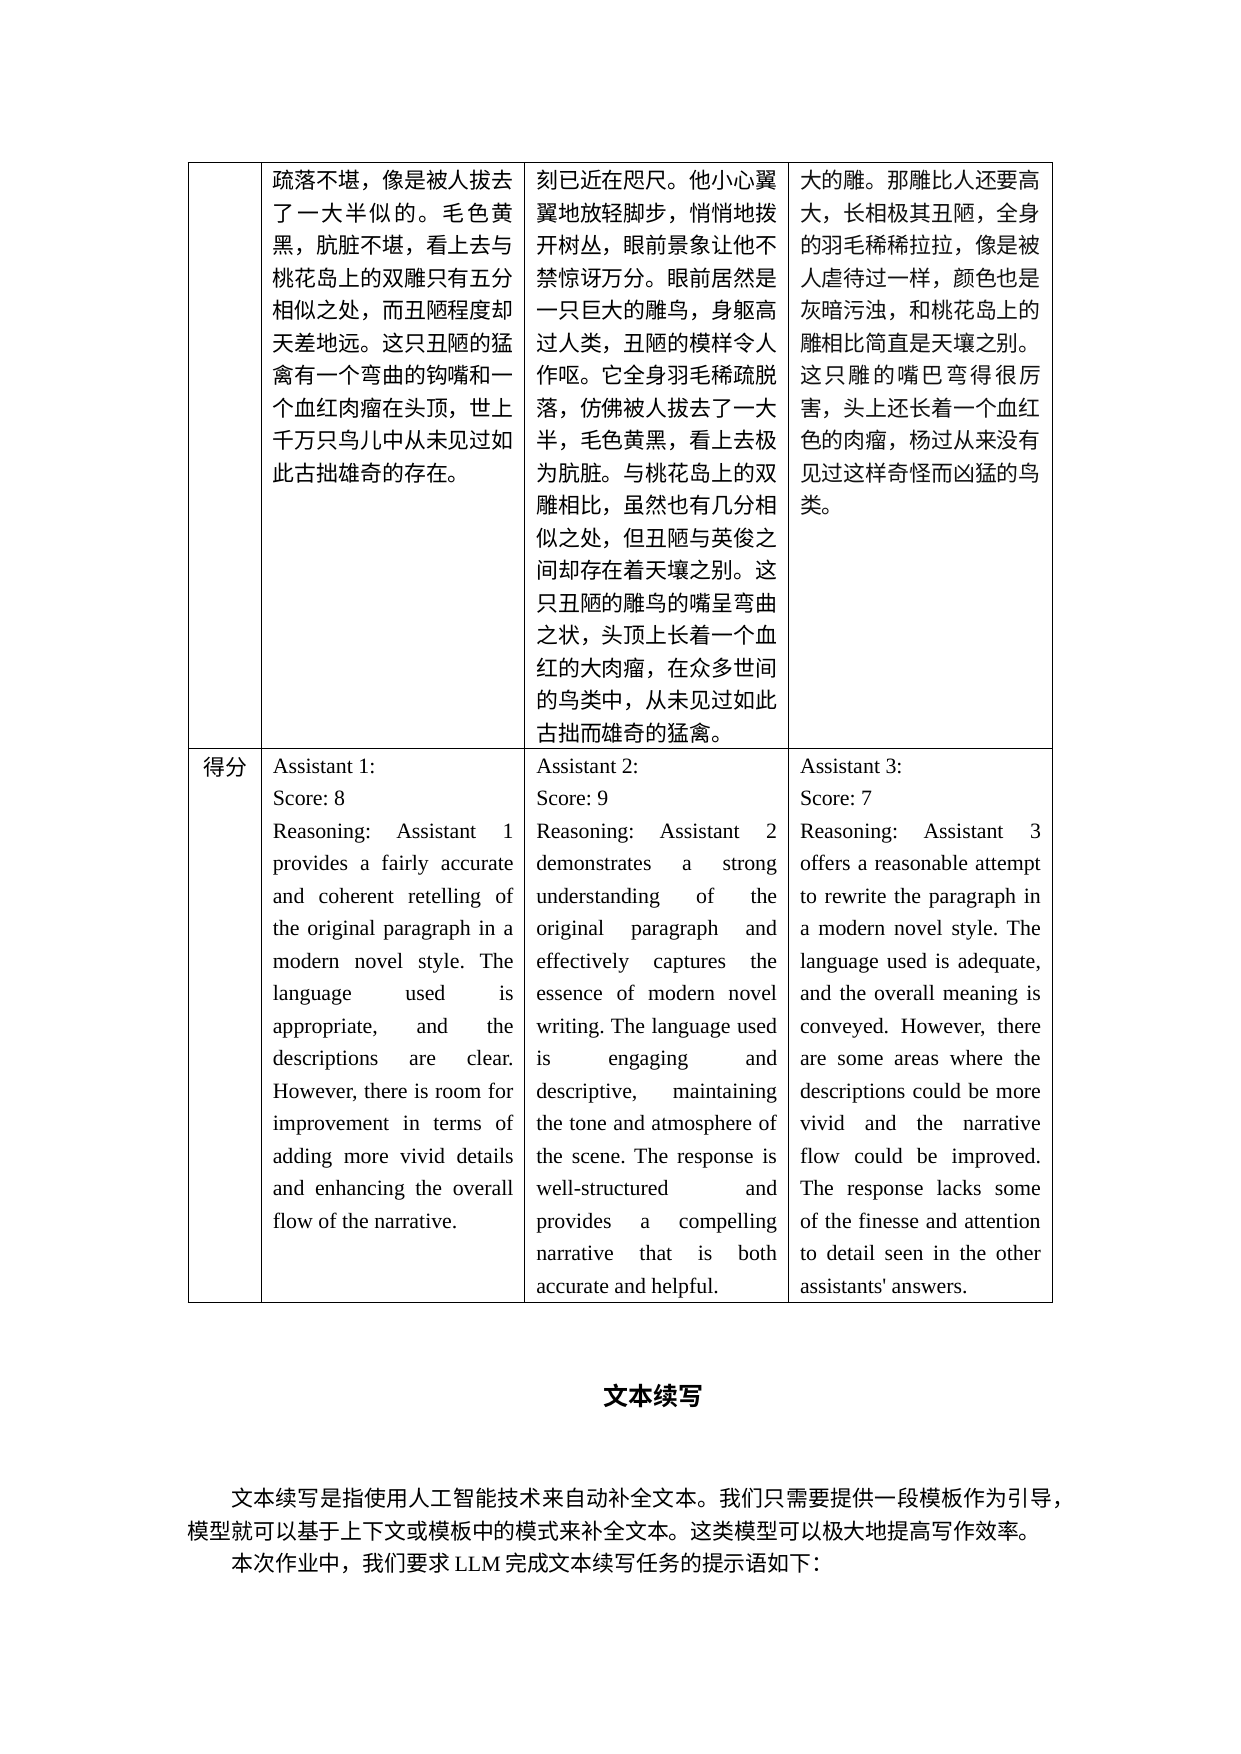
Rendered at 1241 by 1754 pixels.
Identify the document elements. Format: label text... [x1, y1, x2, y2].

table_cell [262, 163, 524, 748]
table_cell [525, 163, 788, 748]
table_cell Assistant 3: Score: 7 Reasoning: Assistant 3 offers a reasonable attempt to rewrite the paragraph in a modern novel style. The language used is adequate, and the overall meaning is conveyed. However, there are some areas where the descriptions could be more vivid and the narrative flow could be improved. The response lacks some of the finesse and attention to detail seen in the other assistants' answers. [789, 749, 1052, 1302]
table_cell Assistant 2: Score: 9 Reasoning: Assistant 2 demonstrates a strong understanding of the original paragraph and effectively captures the essence of modern novel writing. The language used is engaging and descriptive, maintaining the tone and atmosphere of the scene. The response is well-structured and provides a compelling narrative that is both accurate and helpful. [525, 749, 788, 1302]
subtitle 文本续写 [187, 1362, 1053, 1427]
table_cell 输出 [189, 163, 261, 748]
text 本次作业中，我们要求LLM完成文本续写任务的提示语如下： [187, 1546, 1053, 1578]
table_cell 得分 [189, 749, 261, 1302]
text 文本续写是指使用人工智能技术来自动补全文本。我们只需要提供一段模板作为引导，模型就可以基于上下文或模板中的模式来补全文本。这类模型可以极大地提高写作效率。 [187, 1481, 1053, 1546]
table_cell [789, 163, 1052, 748]
table_cell Assistant 1: Score: 8 Reasoning: Assistant 1 provides a fairly accurate and coherent retelling of the original paragraph in a modern novel style. The language used is appropriate, and the descriptions are clear. However, there is room for improvement in terms of adding more vivid details and enhancing the overall flow of the narrative. [262, 749, 524, 1302]
